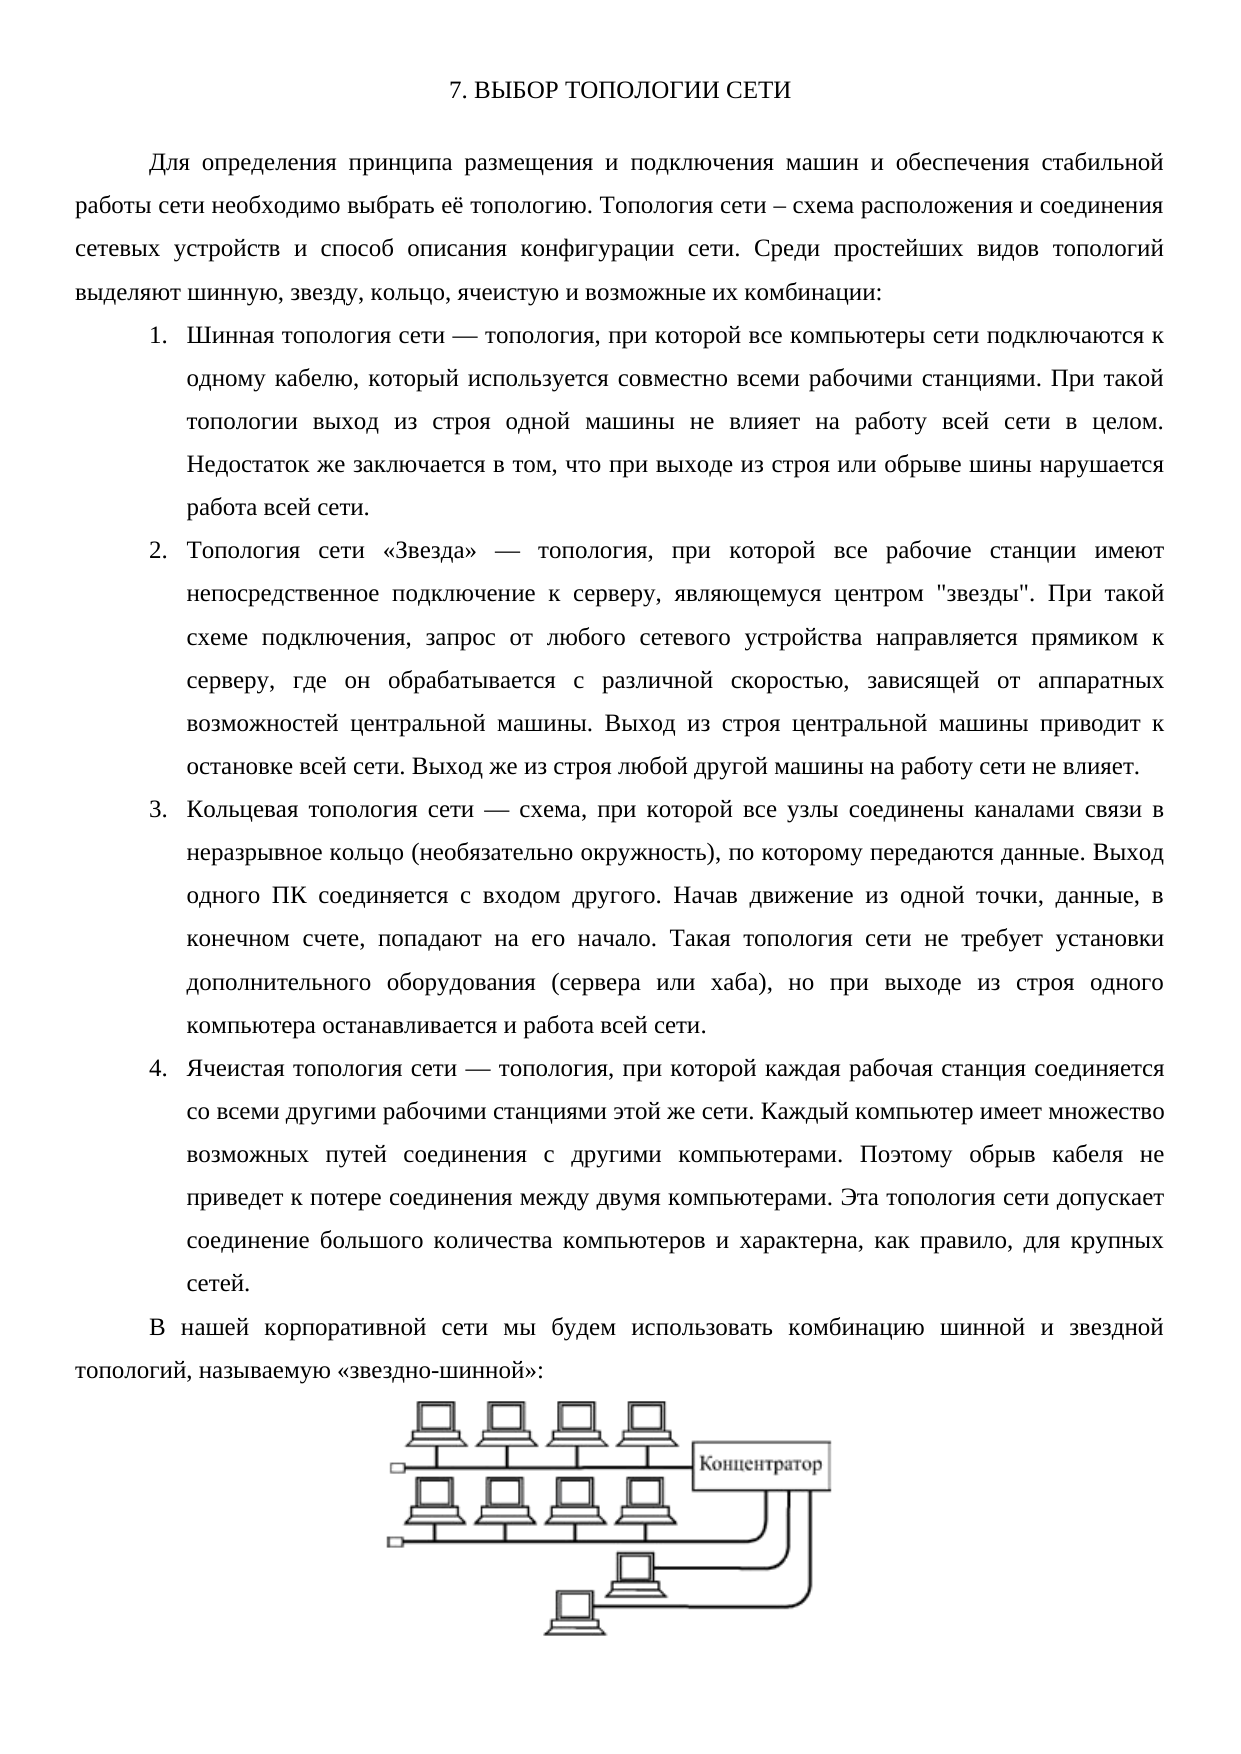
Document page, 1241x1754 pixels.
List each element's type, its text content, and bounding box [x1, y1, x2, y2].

picture [313, 1397, 928, 1642]
text Для определения принципа размещения и подключения машин и обеспечения стабильной работы сети необходимо выбрать её топологию. Топология сети – схема расположения и соединения сетевых устройств и способ описания конфигурации сети. Среди простейших видов топологий выделяют шинную, звезду, кольцо, ячеистую и возможные их комбинации: [75, 147, 1165, 305]
list Ячеистая топология сети — топология, при которой каждая рабочая станция соединяется со всеми другими рабочими станциями этой же сети. Каждый компьютер имеет множество возможных путей соединения с другими компьютерами. Поэтому обрыв кабеля не приведет к потере соединения между двумя компьютерами. Эта топология сети допускает соединение большого количества компьютеров и характерна, как правило, для крупных сетей. [149, 1053, 1165, 1297]
text 7. ВЫБОР ТОПОЛОГИИ СЕТИ [75, 75, 1165, 104]
text В нашей корпоративной сети мы будем использовать комбинацию шинной и звездной топологий, называемую «звездно-шинной»: [75, 1312, 1165, 1383]
list Шинная топология сети — топология, при которой все компьютеры сети подключаются к одному кабелю, который используется совместно всеми рабочими станциями. При такой топологии выход из строя одной машины не влияет на работу всей сети в целом. Недостаток же заключается в том, что при выходе из строя или обрыве шины нарушается работа всей сети. [149, 320, 1165, 521]
list Топология сети «Звезда» — топология, при которой все рабочие станции имеют непосредственное подключение к серверу, являющемуся центром "звезды". При такой схеме подключения, запрос от любого сетевого устройства направляется прямиком к серверу, где он обрабатывается с различной скоростью, зависящей от аппаратных возможностей центральной машины. Выход из строя центральной машины приводит к остановке всей сети. Выход же из строя любой другой машины на работу сети не влияет. [149, 535, 1165, 780]
list Кольцевая топология сети — схема, при которой все узлы соединены каналами связи в неразрывное кольцо (необязательно окружность), по которому передаются данные. Выход одного ПК соединяется с входом другого. Начав движение из одной точки, данные, в конечном счете, попадают на его начало. Такая топология сети не требует установки дополнительного оборудования (сервера или хаба), но при выходе из строя одного компьютера останавливается и работа всей сети. [149, 794, 1165, 1038]
